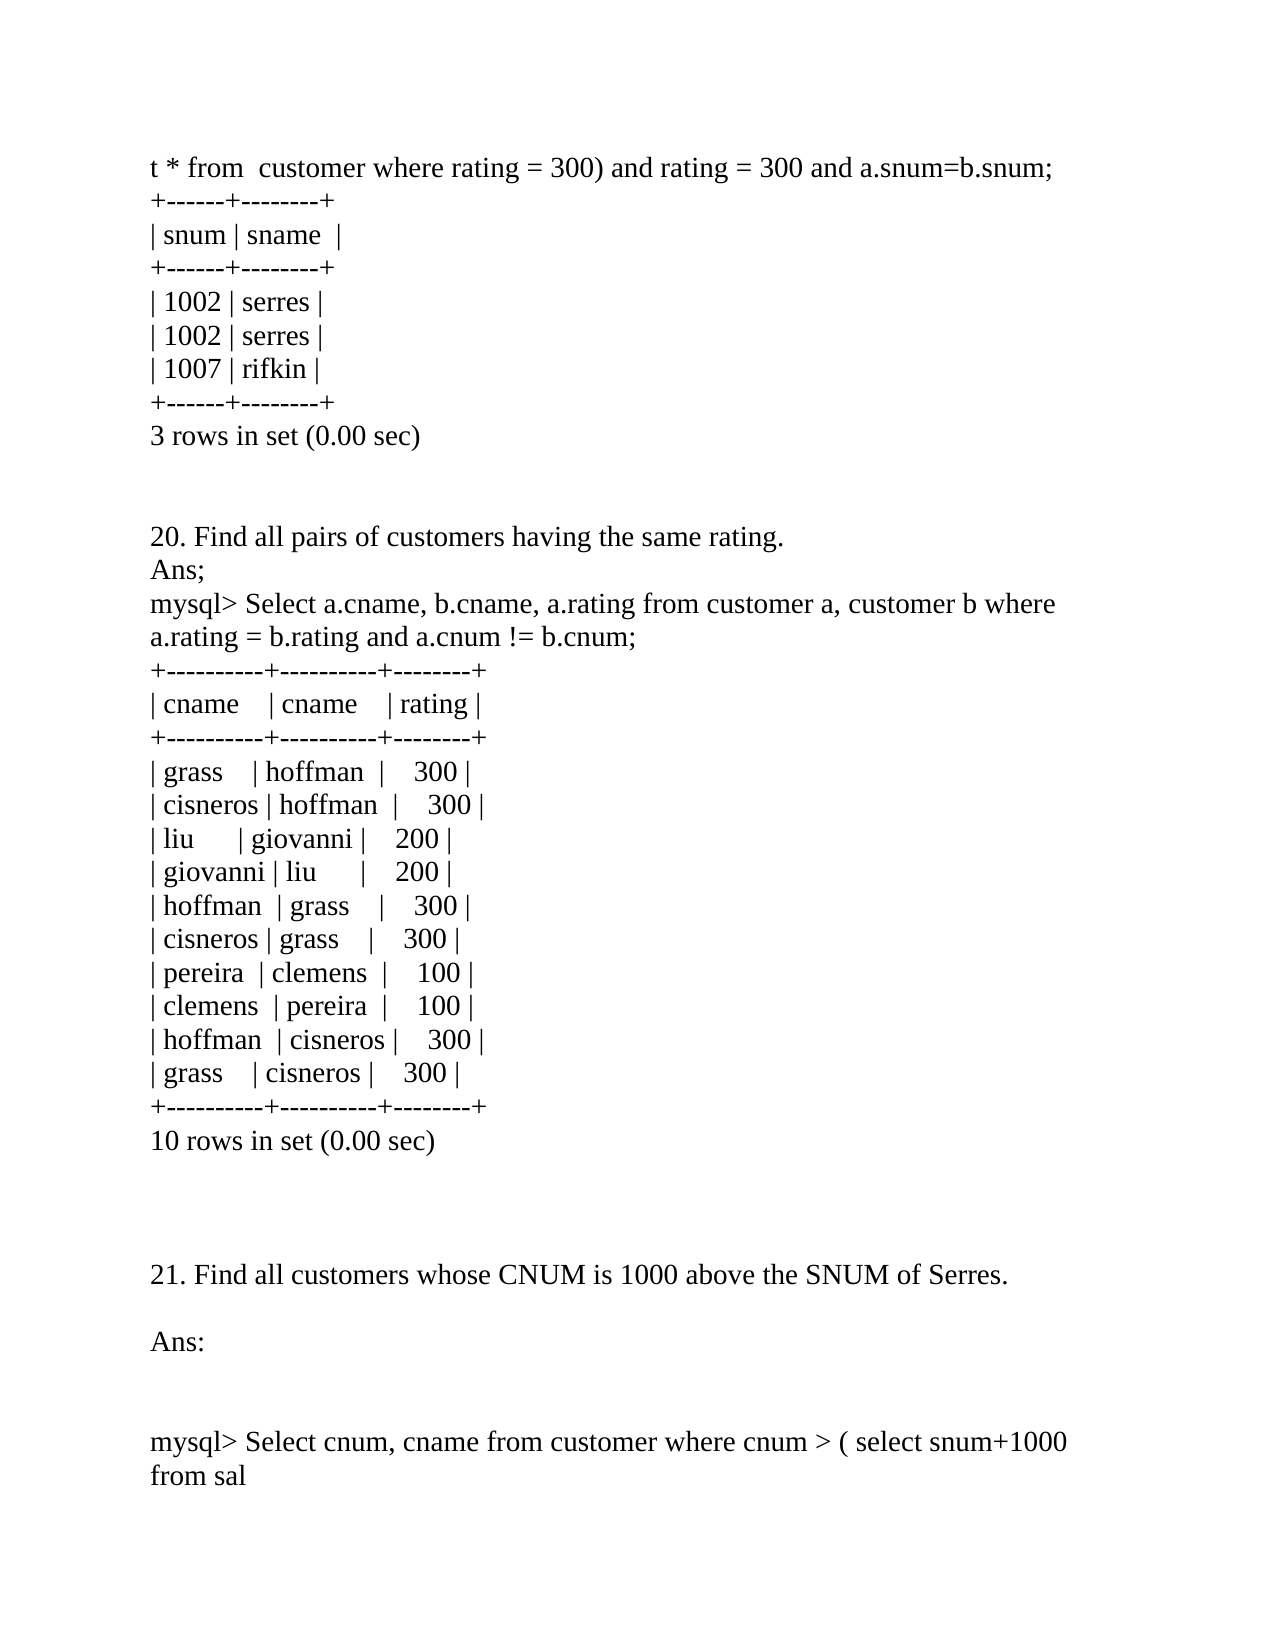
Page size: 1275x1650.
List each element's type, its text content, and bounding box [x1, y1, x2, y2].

text +------+--------+ [150, 251, 1125, 284]
text +----------+----------+--------+ [150, 1089, 1125, 1123]
text 3 rows in set (0.00 sec) [150, 418, 1125, 452]
text | cname | cname | rating | [150, 687, 1125, 720]
text Ans; [150, 552, 1125, 586]
text +------+--------+ [150, 385, 1125, 418]
text | hoffman | grass | 300 | [150, 888, 1125, 921]
text | grass | hoffman | 300 | [150, 754, 1125, 787]
text 20. Find all pairs of customers having the same rating. [150, 519, 1125, 552]
text +----------+----------+--------+ [150, 720, 1125, 754]
text | 1002 | serres | [150, 318, 1125, 351]
text | snum | sname | [150, 217, 1125, 251]
text | 1002 | serres | [150, 284, 1125, 318]
text mysql> Select a.cname, b.cname, a.rating from customer a, customer b where a.rating = b.rating and a.cnum != b.cnum; [150, 586, 1125, 653]
text +------+--------+ [150, 183, 1125, 217]
text t * from customer where rating = 300) and rating = 300 and a.snum=b.snum; [150, 150, 1125, 183]
text Ans: [150, 1324, 1125, 1357]
text | hoffman | cisneros | 300 | [150, 1022, 1125, 1056]
text | giovanni | liu | 200 | [150, 854, 1125, 888]
text | cisneros | grass | 300 | [150, 921, 1125, 955]
text | pereira | clemens | 100 | [150, 955, 1125, 988]
text 21. Find all customers whose CNUM is 1000 above the SNUM of Serres. [150, 1257, 1125, 1290]
text mysql> Select cnum, cname from customer where cnum > ( select snum+1000 from sal [150, 1424, 1125, 1492]
text | grass | cisneros | 300 | [150, 1056, 1125, 1089]
text | 1007 | rifkin | [150, 351, 1125, 385]
text 10 rows in set (0.00 sec) [150, 1123, 1125, 1156]
text +----------+----------+--------+ [150, 653, 1125, 687]
text | cisneros | hoffman | 300 | [150, 787, 1125, 821]
text | liu | giovanni | 200 | [150, 821, 1125, 854]
text | clemens | pereira | 100 | [150, 988, 1125, 1022]
